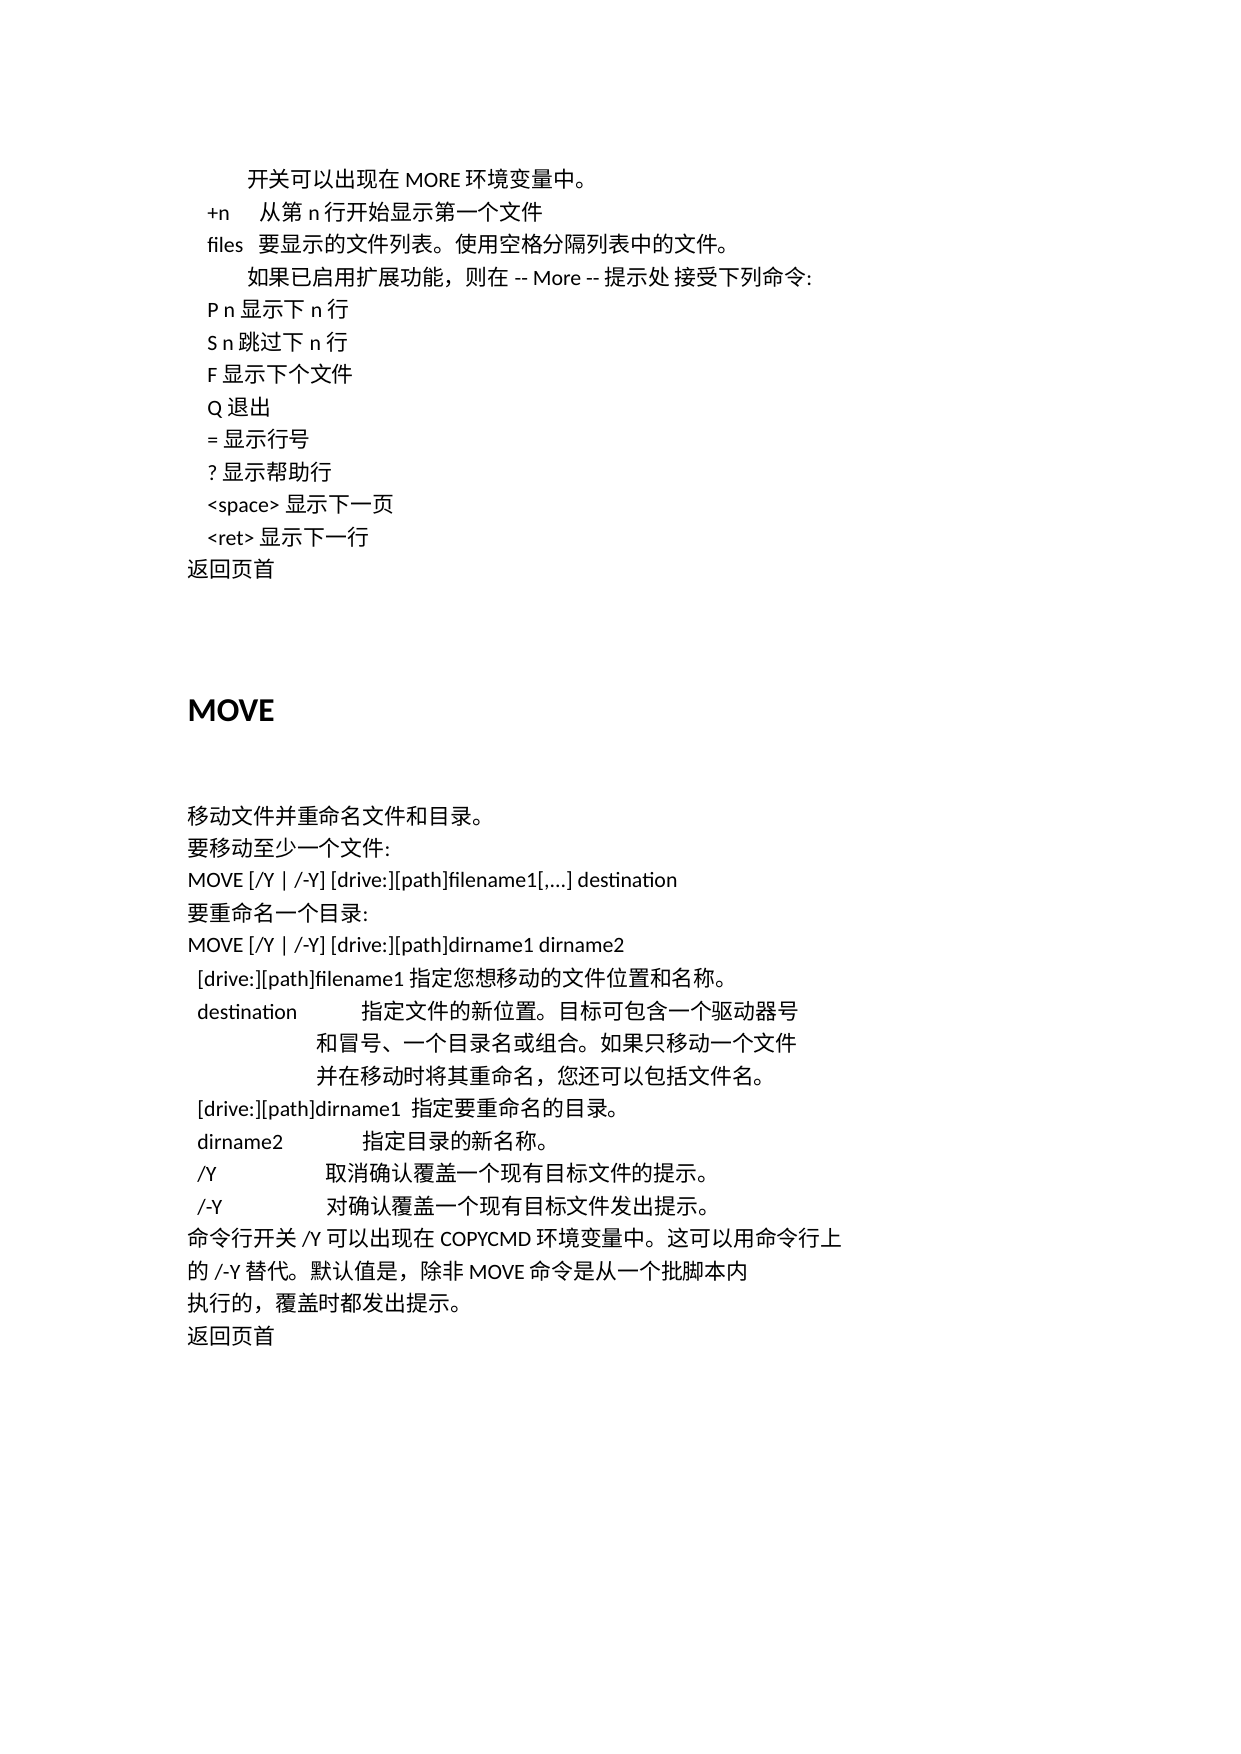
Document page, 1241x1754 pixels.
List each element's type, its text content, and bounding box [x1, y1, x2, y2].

subtitle MOVE [187, 677, 1053, 742]
text destination 指定文件的新位置。目标可包含一个驱动器号 [187, 993, 1053, 1026]
text 要移动至少一个文件: [187, 831, 1053, 863]
text files 要显示的文件列表。使用空格分隔列表中的文件。 [187, 227, 1053, 259]
text ? 显示帮助行 [187, 454, 1053, 487]
text P n 显示下 n 行 [187, 292, 1053, 324]
text 开关可以出现在 MORE 环境变量中。 [187, 162, 1053, 194]
text F 显示下个文件 [187, 357, 1053, 389]
text 并在移动时将其重命名，您还可以包括文件名。 [187, 1058, 1053, 1091]
text /-Y 对确认覆盖一个现有目标文件发出提示。 [187, 1188, 1053, 1221]
text 返回页首 [187, 552, 1053, 584]
text 返回页首 [187, 1318, 1053, 1351]
text 的 /-Y 替代。默认值是，除非 MOVE 命令是从一个批脚本内 [187, 1253, 1053, 1286]
text 如果已启用扩展功能，则在 -- More -- 提示处 接受下列命令: [187, 259, 1053, 292]
text [drive:][path]dirname1 指定要重命名的目录。 [187, 1091, 1053, 1123]
text 移动文件并重命名文件和目录。 [187, 798, 1053, 831]
text 执行的，覆盖时都发出提示。 [187, 1286, 1053, 1318]
text 和冒号、一个目录名或组合。如果只移动一个文件 [187, 1026, 1053, 1058]
text MOVE [/Y | /-Y] [drive:][path]filename1[,...] destination [187, 863, 1053, 896]
text [drive:][path]filename1 指定您想移动的文件位置和名称。 [187, 961, 1053, 993]
text <ret> 显示下一行 [187, 519, 1053, 552]
text Q 退出 [187, 389, 1053, 422]
text MOVE [/Y | /-Y] [drive:][path]dirname1 dirname2 [187, 928, 1053, 961]
text S n 跳过下 n 行 [187, 324, 1053, 357]
text 命令行开关 /Y 可以出现在 COPYCMD 环境变量中。这可以用命令行上 [187, 1221, 1053, 1253]
text = 显示行号 [187, 422, 1053, 454]
text +n 从第 n 行开始显示第一个文件 [187, 194, 1053, 227]
text 要重命名一个目录: [187, 896, 1053, 928]
text <space> 显示下一页 [187, 487, 1053, 519]
text /Y 取消确认覆盖一个现有目标文件的提示。 [187, 1156, 1053, 1188]
text dirname2 指定目录的新名称。 [187, 1123, 1053, 1156]
